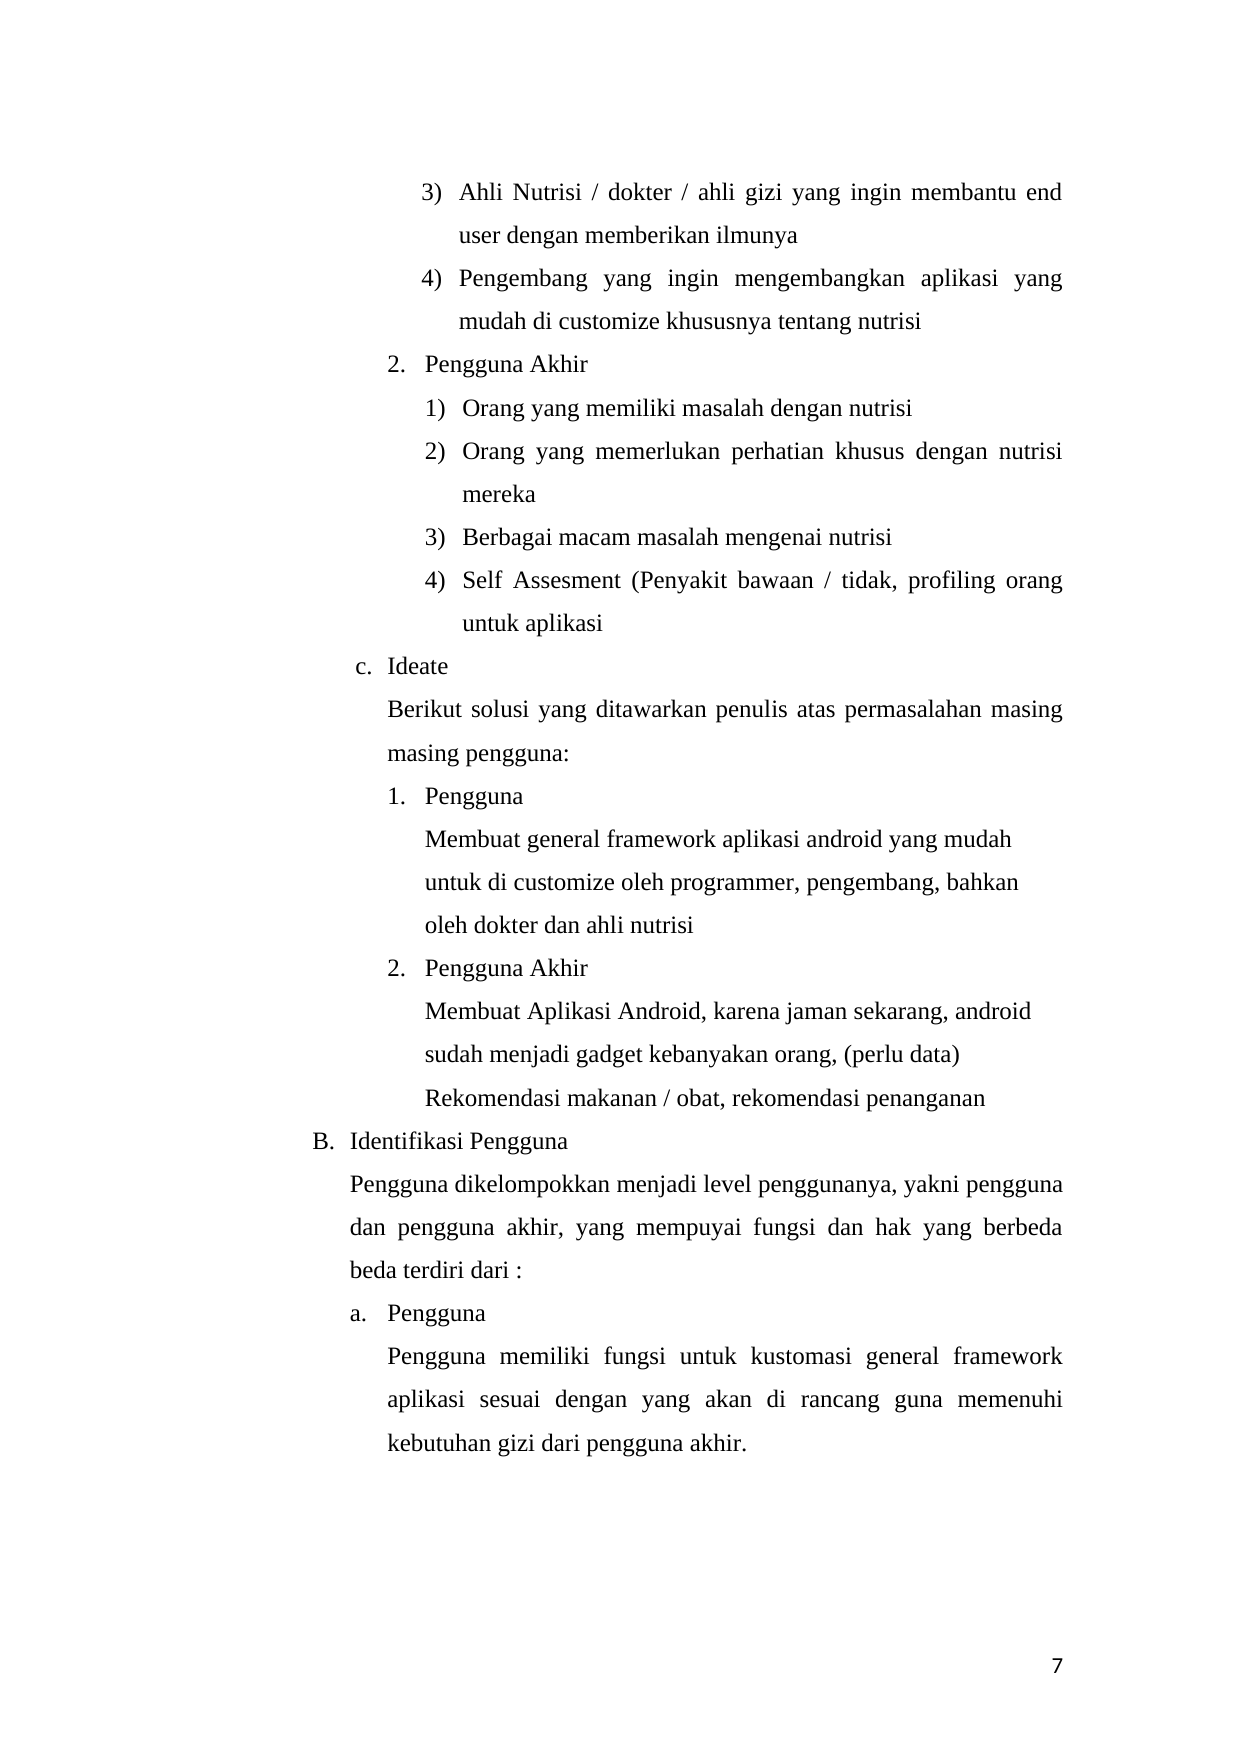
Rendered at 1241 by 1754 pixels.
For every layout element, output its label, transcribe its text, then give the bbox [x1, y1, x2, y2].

list Orang yang memiliki masalah dengan nutrisi [424, 393, 1063, 421]
list Self Assesment (Penyakit bawaan / tidak, profiling orang untuk aplikasi [424, 565, 1063, 637]
text Membuat Aplikasi Android, karena jaman sekarang, android sudah menjadi gadget kebanyakan orang, (perlu data) Rekomendasi makanan / obat, rekomendasi penanganan [424, 996, 1063, 1111]
list Orang yang memerlukan perhatian khusus dengan nutrisi mereka [424, 436, 1063, 508]
list Berikut solusi yang ditawarkan penulis atas permasalahan masing masing pengguna: [387, 694, 1063, 766]
list Ideate [355, 651, 1063, 680]
list Berbagai macam masalah mengenai nutrisi [424, 522, 1063, 551]
list Pengguna [387, 781, 1063, 809]
list Pengguna Akhir [387, 953, 1063, 982]
list Ahli Nutrisi / dokter / ahli gizi yang ingin membantu end user dengan memberikan ilmunya [421, 177, 1063, 249]
list Pengguna dikelompokkan menjadi level penggunanya, yakni pengguna dan pengguna akhir, yang mempuyai fungsi dan hak yang berbeda beda terdiri dari : [349, 1169, 1063, 1284]
list Pengguna Akhir [387, 349, 1063, 378]
list Pengembang yang ingin mengembangkan aplikasi yang mudah di customize khususnya tentang nutrisi [421, 263, 1063, 335]
list Membuat general framework aplikasi android yang mudah untuk di customize oleh programmer, pengembang, bahkan oleh dokter dan ahli nutrisi [424, 824, 1063, 939]
list Pengguna memiliki fungsi untuk kustomasi general framework aplikasi sesuai dengan yang akan di rancang guna memenuhi kebutuhan gizi dari pengguna akhir. [387, 1341, 1063, 1456]
list Pengguna [349, 1298, 1063, 1327]
list Identifikasi Pengguna [312, 1126, 1063, 1154]
